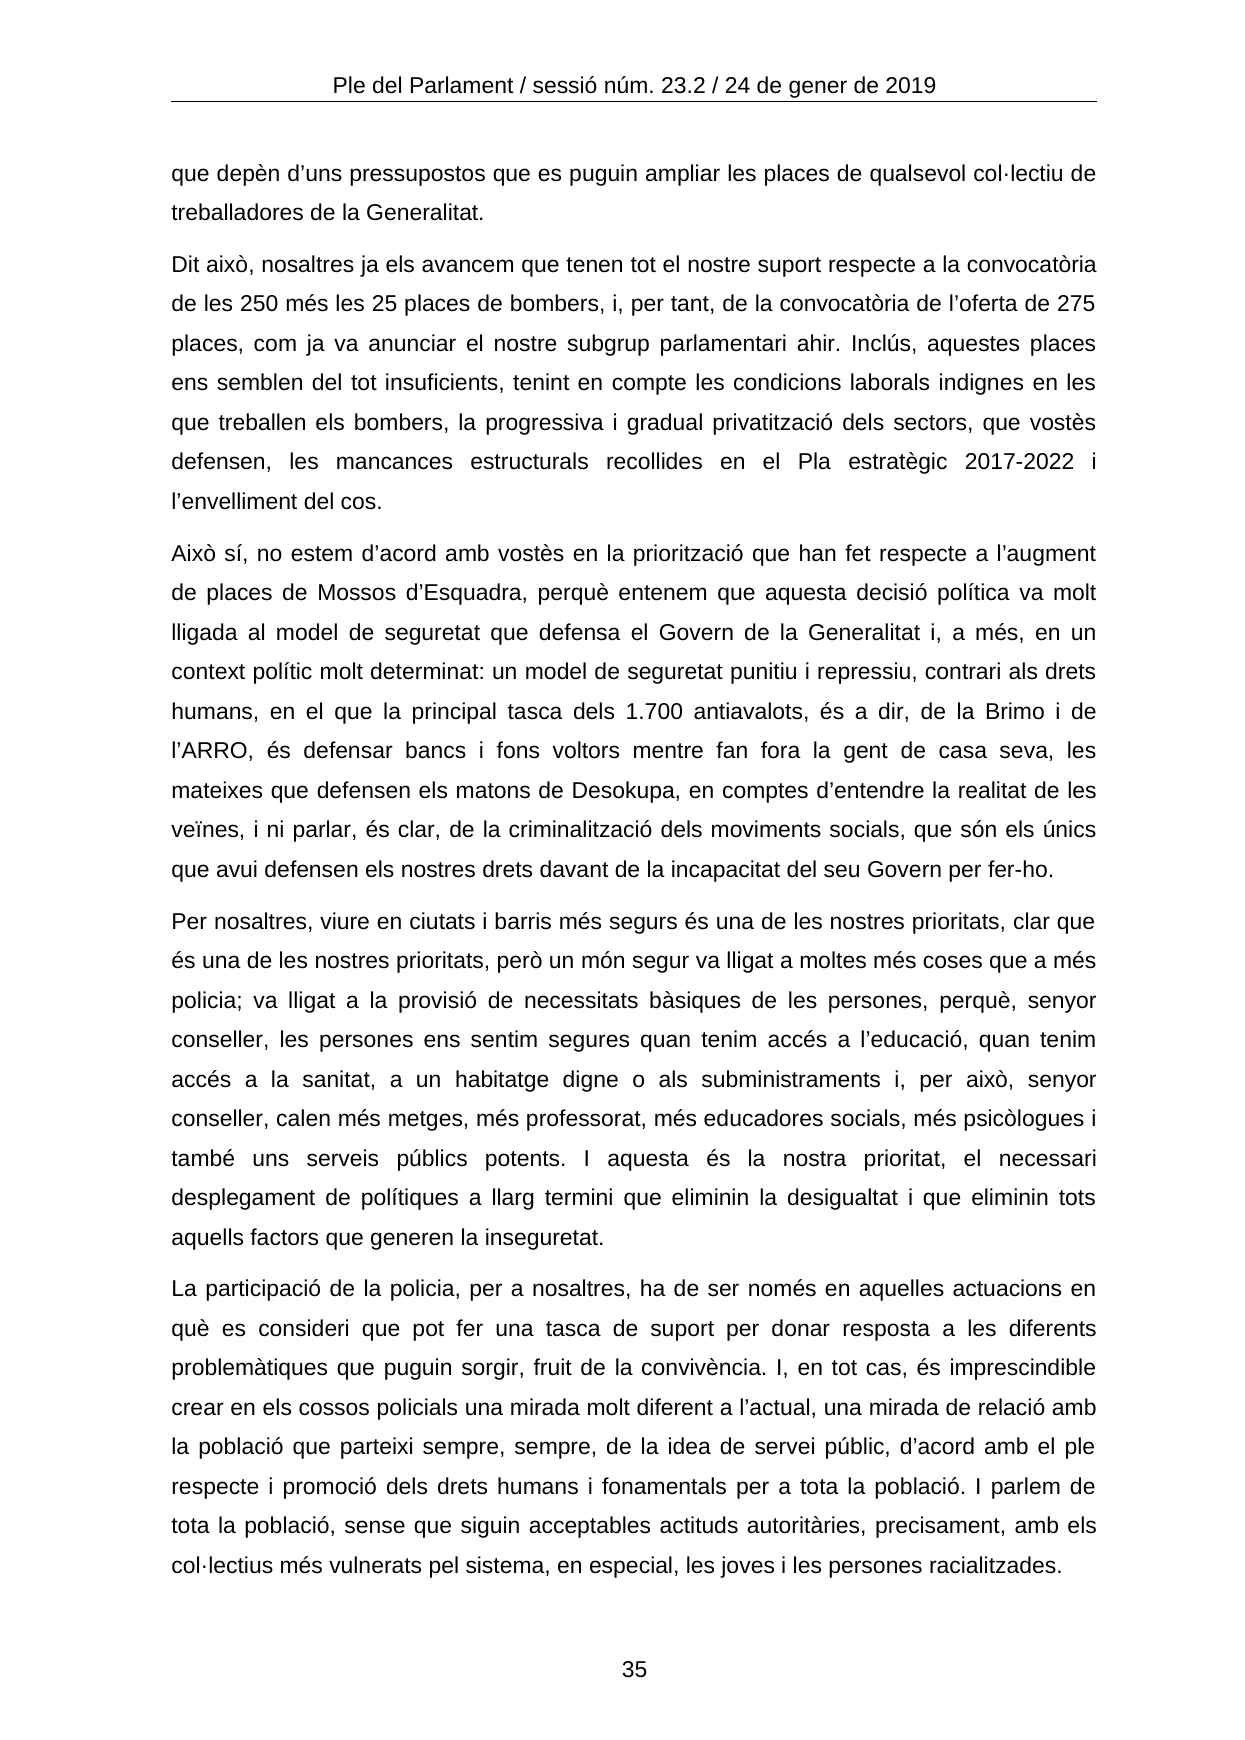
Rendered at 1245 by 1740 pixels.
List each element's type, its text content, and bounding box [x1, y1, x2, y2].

text La participació de la policia, per a nosaltres, ha de ser només en aquelles actuacions en què es consideri que pot fer una tasca de suport per donar resposta a les diferents problemàtiques que puguin sorgir, fruit de la convivència. I, en tot cas, és imprescindible crear en els cossos policials una mirada molt diferent a l’actual, una mirada de relació amb la població que parteixi sempre, sempre, de la idea de servei públic, d’acord amb el ple respecte i promoció dels drets humans i fonamentals per a tota la població. I parlem de tota la població, sense que siguin acceptables actituds autoritàries, precisament, amb els col·lectius més vulnerats pel sistema, en especial, les joves i les persones racialitzades. [171, 1275, 1097, 1578]
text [171, 159, 1097, 225]
text Això sí, no estem d’acord amb vostès en la priorització que han fet respecte a l’augment de places de Mossos d’Esquadra, perquè entenem que aquesta decisió política va molt lligada al model de seguretat que defensa el Govern de la Generalitat i, a més, en un context polític molt determinat: un model de seguretat punitiu i repressiu, contrari als drets humans, en el que la principal tasca dels 1.700 antiavalots, és a dir, de la Brimo i de l’ARRO, és defensar bancs i fons voltors mentre fan fora la gent de casa seva, les mateixes que defensen els matons de Desokupa, en comptes d’entendre la realitat de les veïnes, i ni parlar, és clar, de la criminalització dels moviments socials, que són els únics que avui defensen els nostres drets davant de la incapacitat del seu Govern per fer-ho. [171, 540, 1097, 882]
text Dit això, nosaltres ja els avancem que tenen tot el nostre suport respecte a la convocatòria de les 250 més les 25 places de bombers, i, per tant, de la convocatòria de l’oferta de 275 places, com ja va anunciar el nostre subgrup parlamentari ahir. Inclús, aquestes places ens semblen del tot insuficients, tenint en compte les condicions laborals indignes en les que treballen els bombers, la progressiva i gradual privatització dels sectors, que vostès defensen, les mancances estructurals recollides en el Pla estratègic 2017-2022 i l’envelliment del cos. [171, 251, 1097, 514]
text Per nosaltres, viure en ciutats i barris més segurs és una de les nostres prioritats, clar que és una de les nostres prioritats, però un món segur va lligat a moltes més coses que a més policia; va lligat a la provisió de necessitats bàsiques de les persones, perquè, senyor conseller, les persones ens sentim segures quan tenim accés a l’educació, quan tenim accés a la sanitat, a un habitatge digne o als subministraments i, per això, senyor conseller, calen més metges, més professorat, més educadores socials, més psicòlogues i també uns serveis públics potents. I aquesta és la nostra prioritat, el necessari desplegament de polítiques a llarg termini que eliminin la desigualtat i que eliminin tots aquells factors que generen la inseguretat. [171, 908, 1097, 1250]
